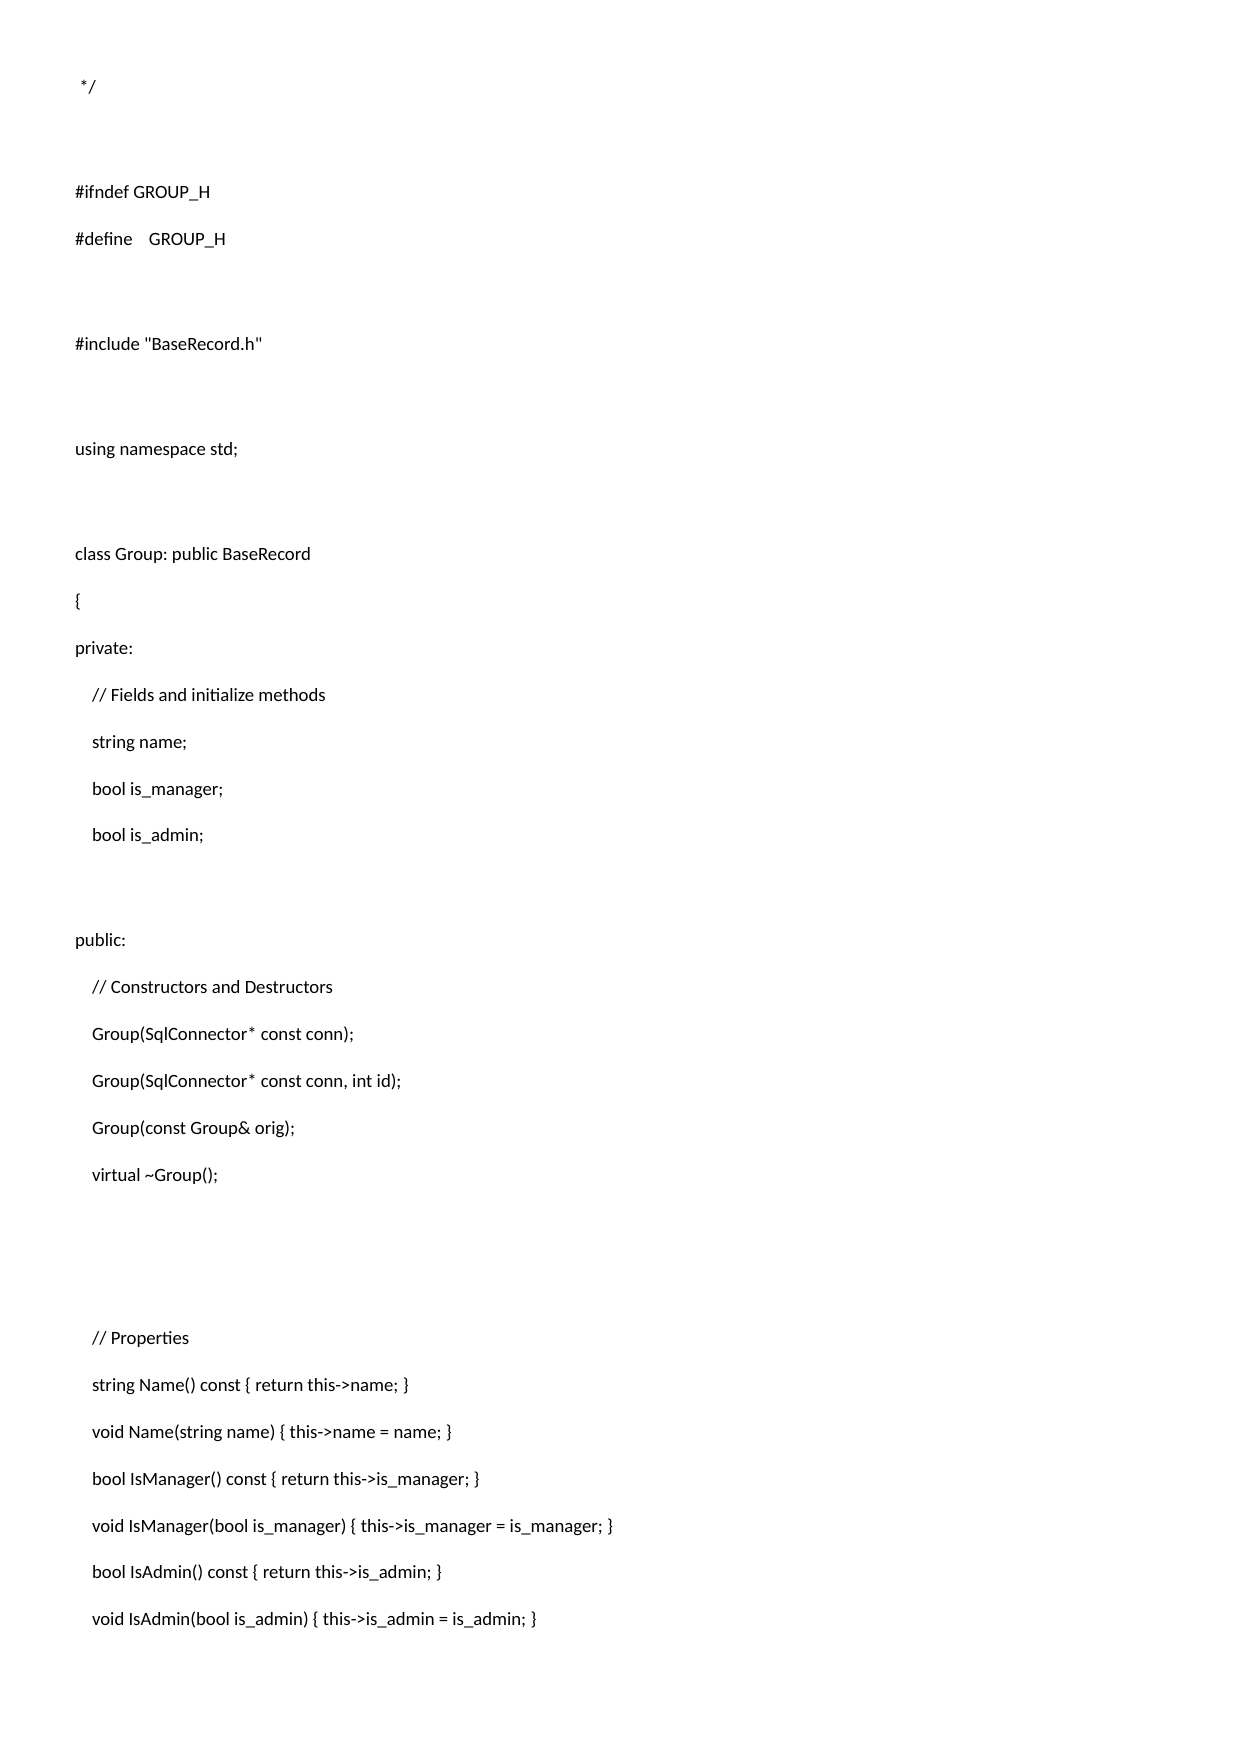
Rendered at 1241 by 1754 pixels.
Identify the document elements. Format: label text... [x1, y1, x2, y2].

text // Constructors and Destructors [75, 976, 1165, 998]
text #ifndef GROUP_H [75, 180, 1165, 203]
text private: [75, 636, 1165, 659]
text void IsManager(bool is_manager) { this->is_manager = is_manager; } [75, 1514, 1165, 1537]
text string name; [75, 730, 1165, 753]
text #include "BaseRecord.h" [75, 332, 1165, 355]
text Group(const Group& orig); [75, 1116, 1165, 1139]
text bool is_manager; [75, 777, 1165, 799]
text bool IsAdmin() const { return this->is_admin; } [75, 1561, 1165, 1584]
text public: [75, 929, 1165, 952]
text // Properties [75, 1326, 1165, 1349]
text // Fields and initialize methods [75, 683, 1165, 706]
text */ [75, 75, 1165, 98]
text using namespace std; [75, 437, 1165, 460]
text #define GROUP_H [75, 227, 1165, 250]
text void Name(string name) { this->name = name; } [75, 1420, 1165, 1443]
text void IsAdmin(bool is_admin) { this->is_admin = is_admin; } [75, 1608, 1165, 1631]
text class Group: public BaseRecord [75, 542, 1165, 565]
text { [75, 589, 1165, 612]
text virtual ~Group(); [75, 1163, 1165, 1186]
text Group(SqlConnector* const conn); [75, 1022, 1165, 1045]
text Group(SqlConnector* const conn, int id); [75, 1069, 1165, 1092]
text bool is_admin; [75, 823, 1165, 846]
text string Name() const { return this->name; } [75, 1373, 1165, 1396]
text bool IsManager() const { return this->is_manager; } [75, 1467, 1165, 1490]
